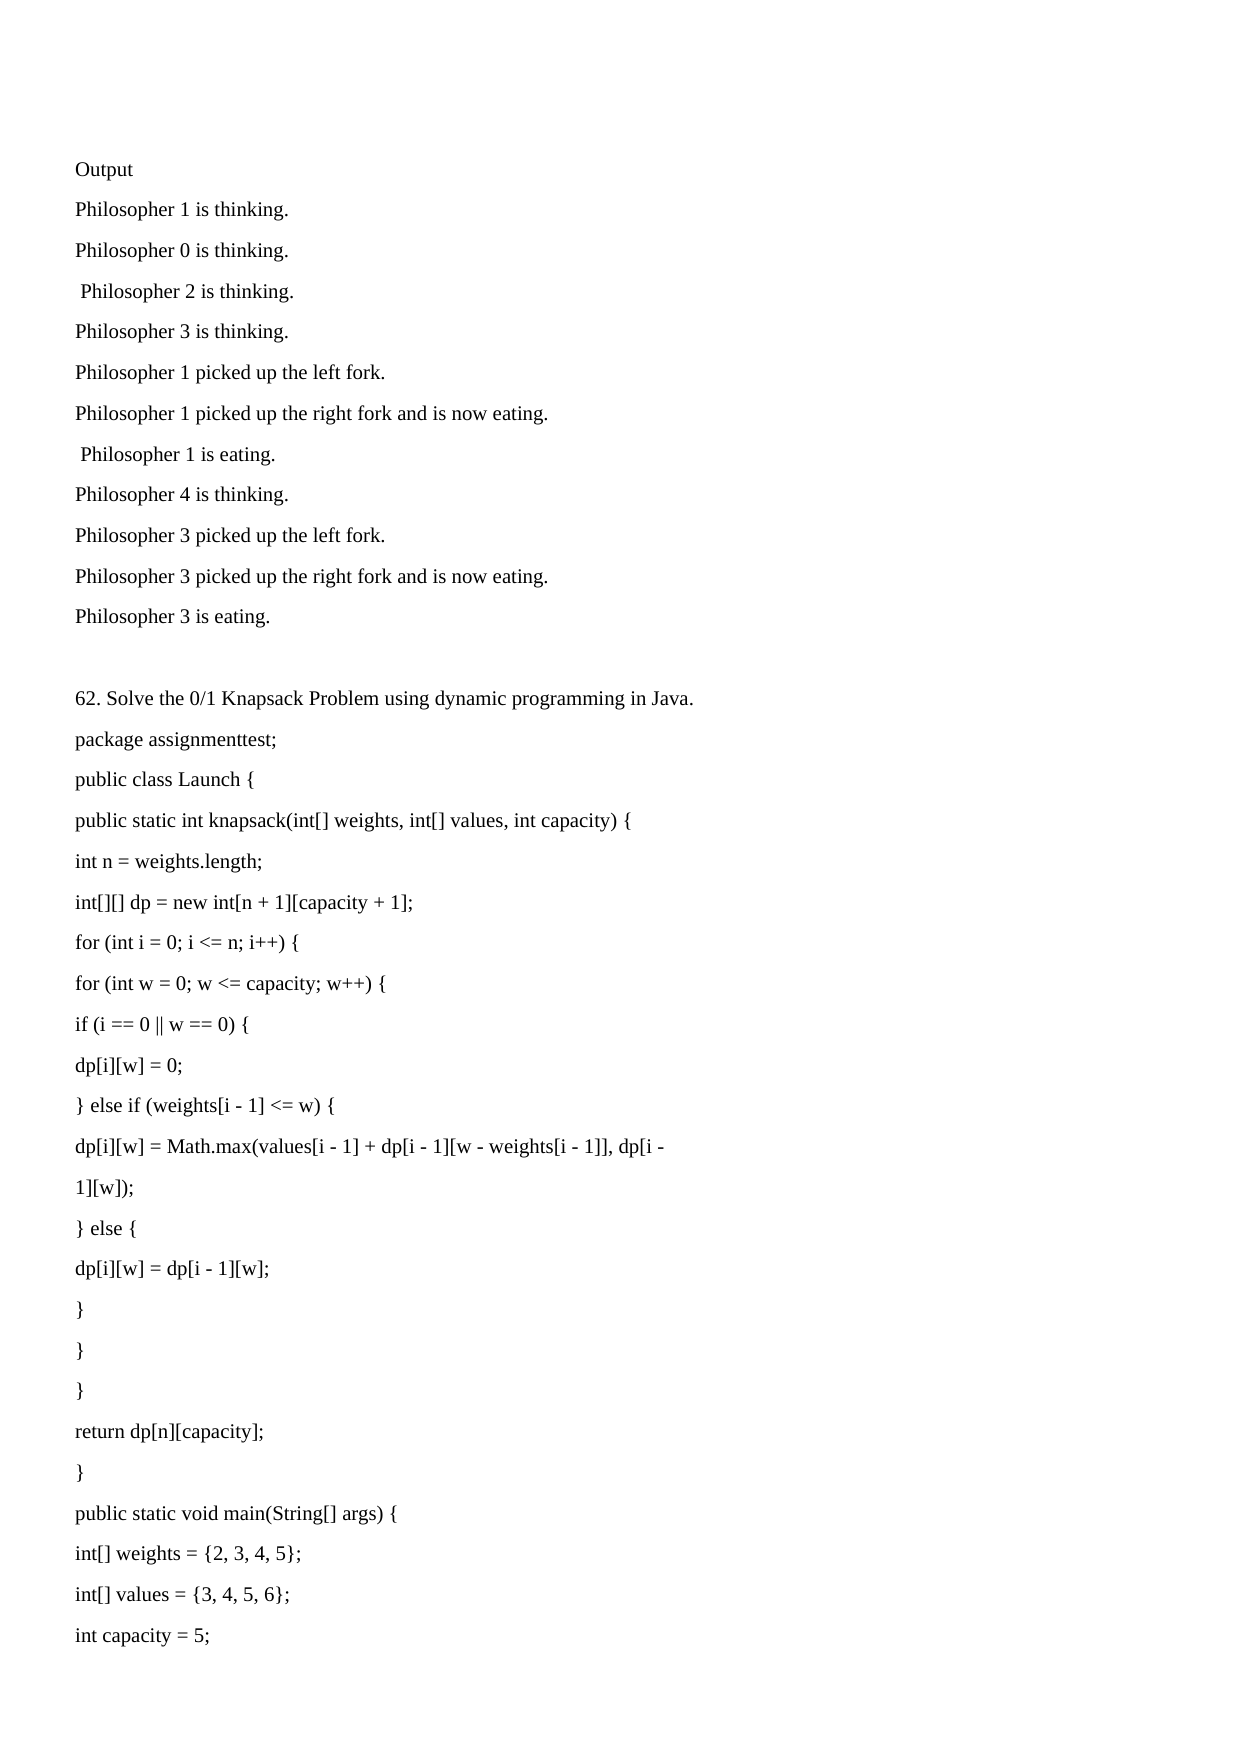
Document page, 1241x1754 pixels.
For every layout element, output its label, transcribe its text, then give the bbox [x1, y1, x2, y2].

text Philosopher 3 picked up the right fork and is now eating. [75, 564, 1165, 588]
text } [75, 1378, 1165, 1402]
text Philosopher 0 is thinking. [75, 238, 1165, 262]
text Philosopher 1 is eating. [75, 442, 1165, 466]
text return dp[n][capacity]; [75, 1419, 1165, 1443]
text public static void main(String[] args) { [75, 1501, 1165, 1524]
text int[] weights = {2, 3, 4, 5}; [75, 1541, 1165, 1565]
text public static int knapsack(int[] weights, int[] values, int capacity) { [75, 808, 1165, 832]
text dp[i][w] = Math.max(values[i - 1] + dp[i - 1][w - weights[i - 1]], dp[i - [75, 1134, 1165, 1158]
text Philosopher 3 is eating. [75, 604, 1165, 628]
text } else if (weights[i - 1] <= w) { [75, 1093, 1165, 1117]
text } [75, 1297, 1165, 1321]
text Philosopher 4 is thinking. [75, 482, 1165, 506]
text } [75, 1338, 1165, 1362]
text for (int w = 0; w <= capacity; w++) { [75, 971, 1165, 995]
text package assignmenttest; [75, 727, 1165, 751]
text Philosopher 3 picked up the left fork. [75, 523, 1165, 547]
text int[][] dp = new int[n + 1][capacity + 1]; [75, 889, 1165, 914]
text Philosopher 3 is thinking. [75, 319, 1165, 343]
text Philosopher 1 is thinking. [75, 197, 1165, 221]
text public class Launch { [75, 767, 1165, 791]
text } else { [75, 1215, 1165, 1239]
text int capacity = 5; [75, 1623, 1165, 1647]
text Philosopher 1 picked up the right fork and is now eating. [75, 401, 1165, 425]
text } [75, 1460, 1165, 1484]
text for (int i = 0; i <= n; i++) { [75, 930, 1165, 954]
text Output [75, 156, 1165, 181]
text 62. Solve the 0/1 Knapsack Problem using dynamic programming in Java. [75, 686, 1165, 710]
text int n = weights.length; [75, 849, 1165, 873]
text if (i == 0 || w == 0) { [75, 1012, 1165, 1036]
text dp[i][w] = dp[i - 1][w]; [75, 1256, 1165, 1280]
text Philosopher 2 is thinking. [75, 279, 1165, 303]
text dp[i][w] = 0; [75, 1052, 1165, 1077]
text Philosopher 1 picked up the left fork. [75, 360, 1165, 384]
text 1][w]); [75, 1175, 1165, 1199]
text int[] values = {3, 4, 5, 6}; [75, 1582, 1165, 1606]
